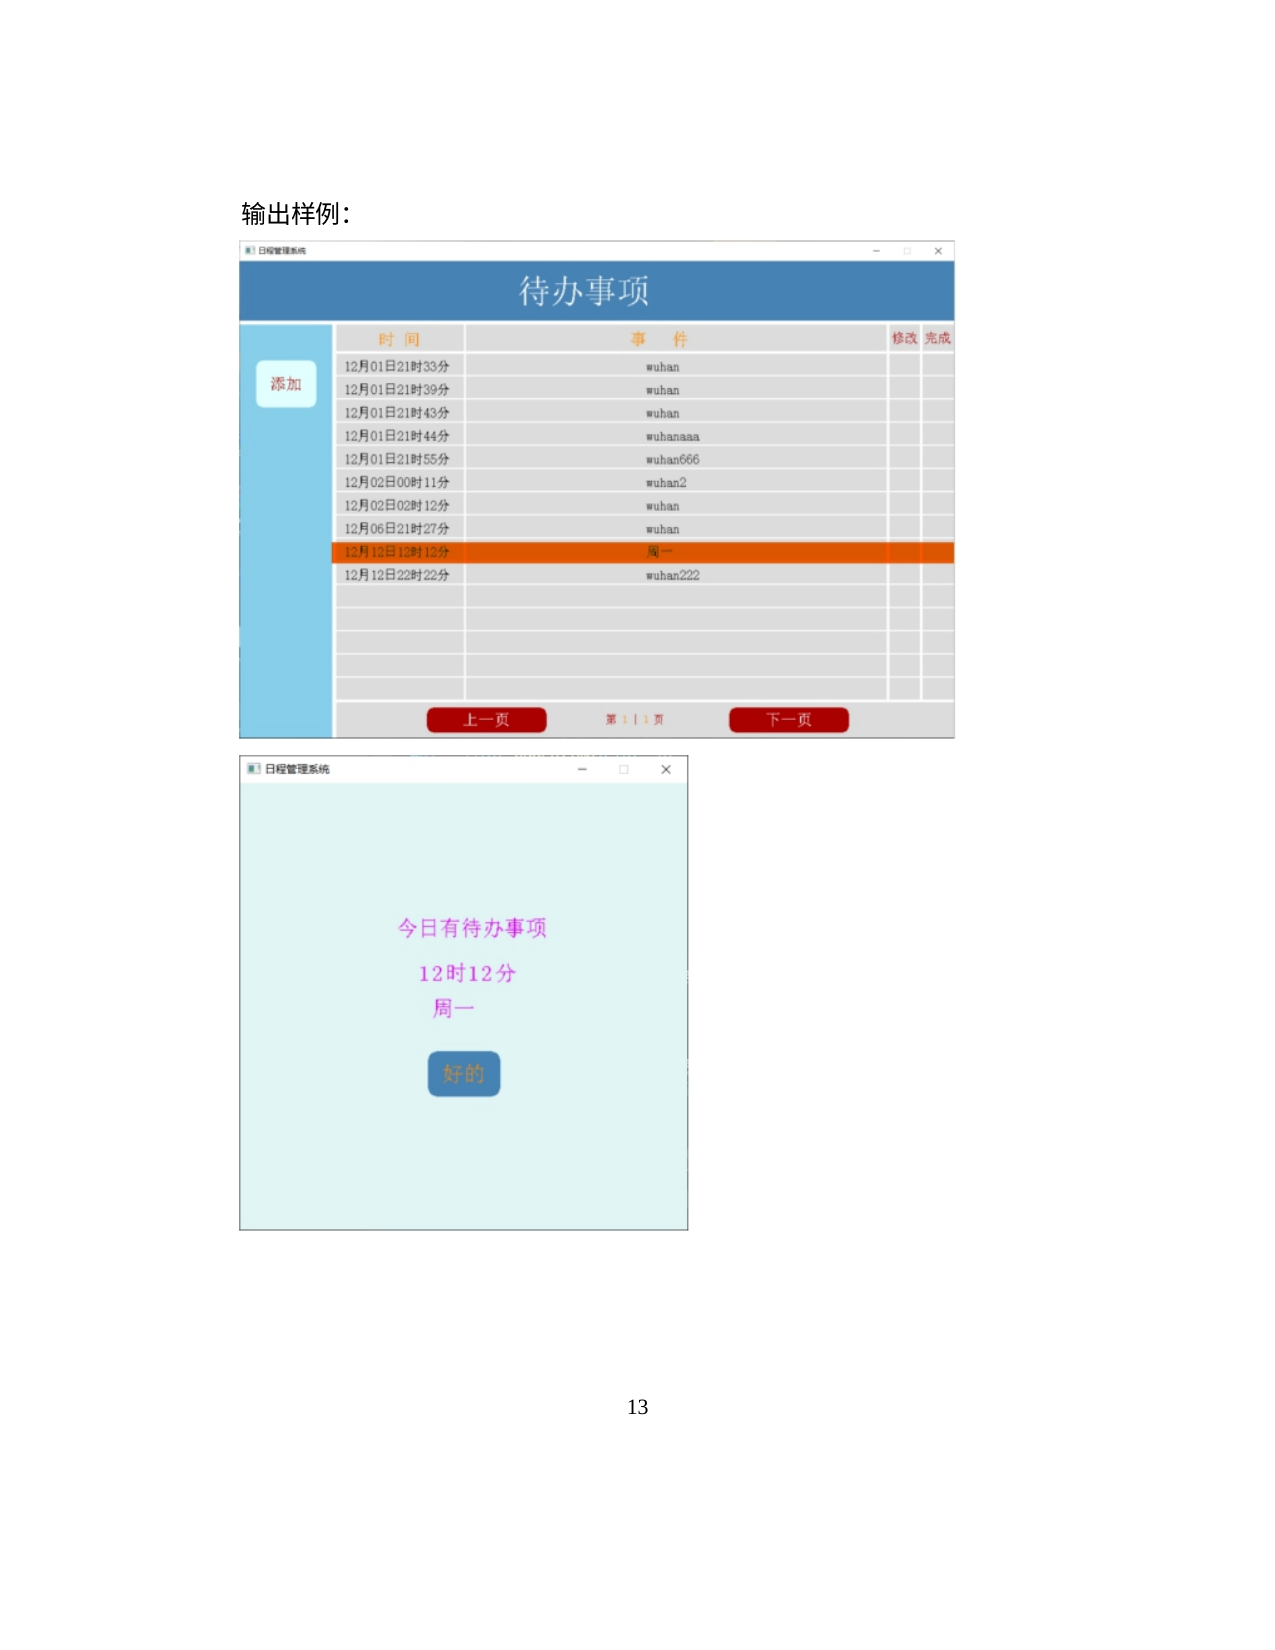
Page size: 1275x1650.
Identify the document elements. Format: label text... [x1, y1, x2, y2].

picture [238, 238, 959, 740]
text 13 [627, 1394, 1275, 1419]
text 输出样例： [241, 194, 1275, 230]
picture [238, 754, 691, 1232]
